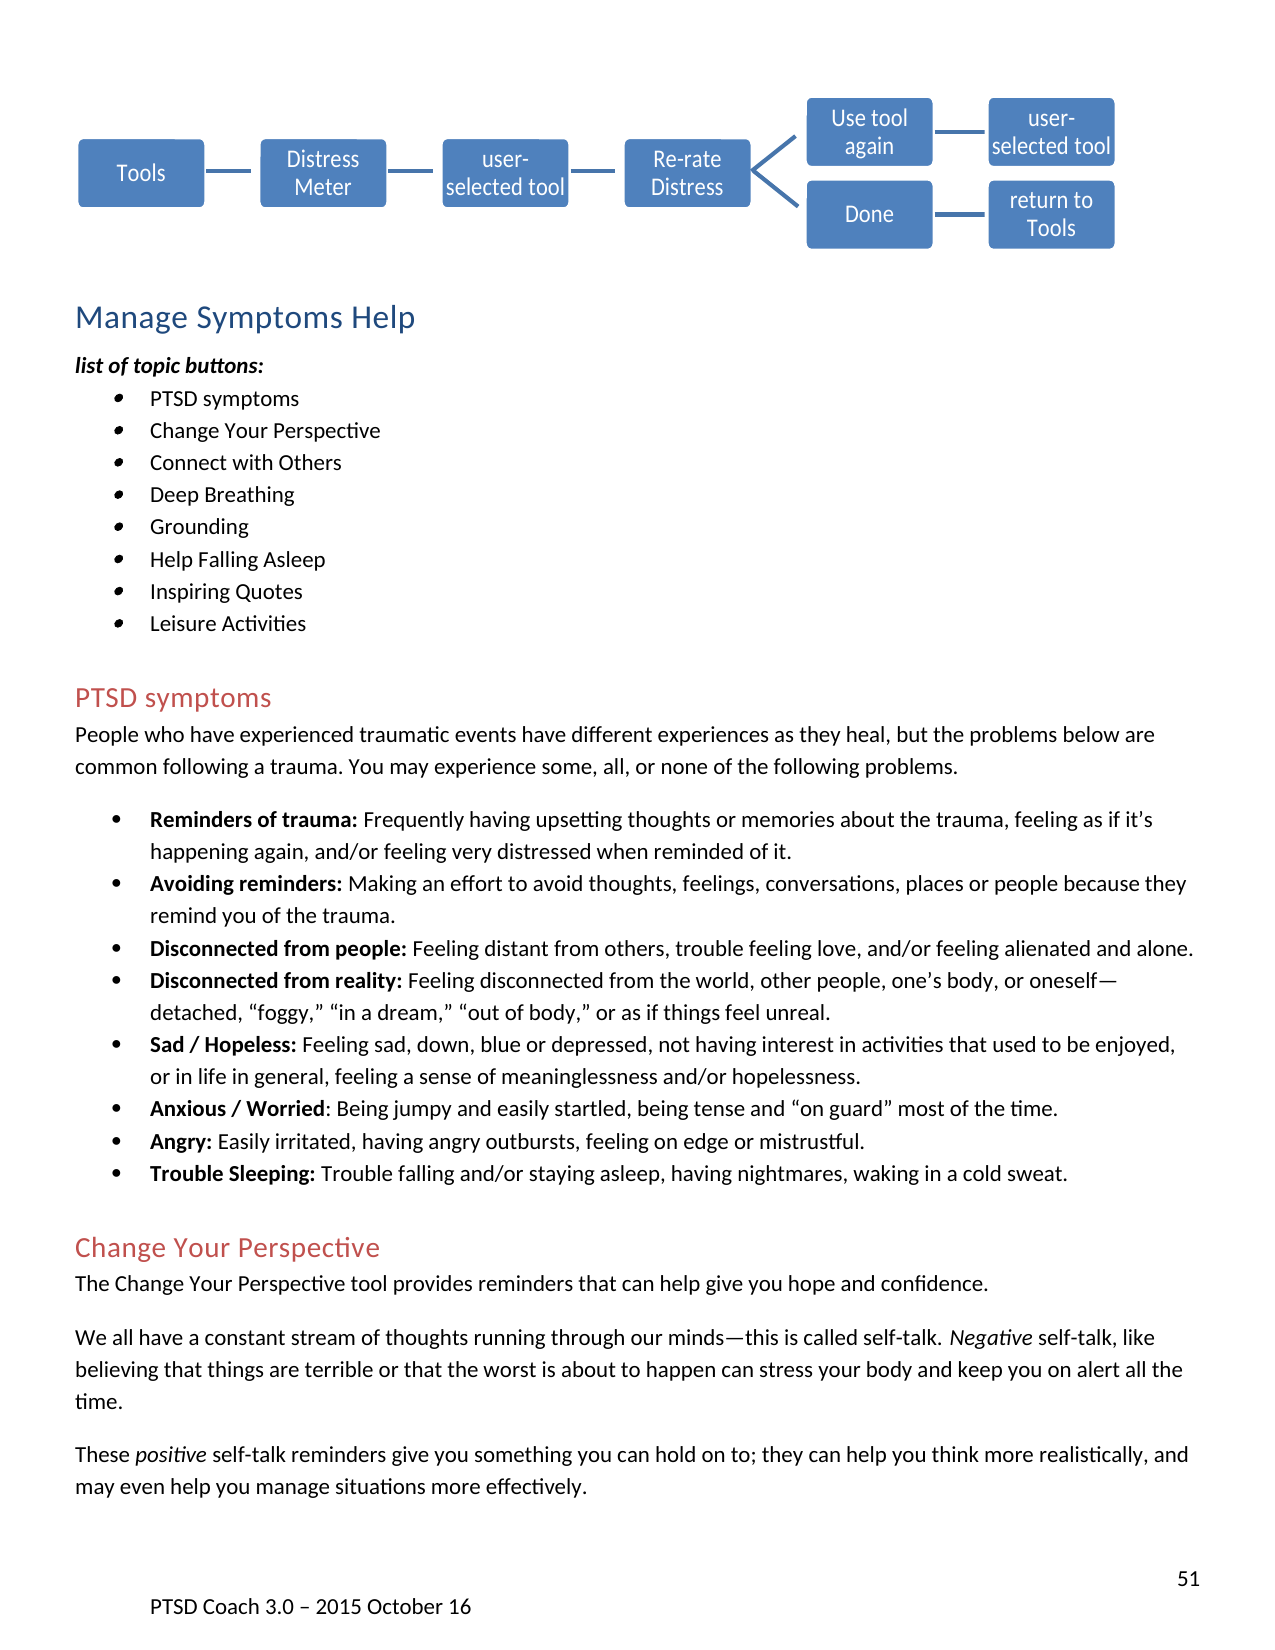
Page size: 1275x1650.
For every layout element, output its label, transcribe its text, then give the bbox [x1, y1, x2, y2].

list Avoiding reminders: Making an effort to avoid thoughts, feelings, conversations, places or people because they remind you of the trauma. [112, 869, 1200, 929]
subtitle Manage Symptoms Help [75, 296, 1200, 337]
list Disconnected from reality: Feeling disconnected from the world, other people, one’s body, or oneself—detached, “foggy,” “in a dream,” “out of body,” or as if things feel unreal. [112, 966, 1200, 1026]
list Deep Breathing [112, 480, 1200, 508]
subtitle PTSD symptoms [75, 679, 1200, 714]
list Grounding [112, 512, 1200, 541]
text The Change Your Perspective tool provides reminders that can help give you hope and confidence. [75, 1269, 1200, 1298]
list Reminders of trauma: Frequently having upsetting thoughts or memories about the trauma, feeling as if it’s happening again, and/or feeling very distressed when reminded of it. [112, 805, 1200, 865]
list PTSD symptoms [112, 384, 1200, 412]
text list of topic buttons: [75, 352, 1200, 379]
list Angry: Easily irritated, having angry outbursts, feeling on edge or mistrustful. [112, 1127, 1200, 1155]
list Inspiring Quotes [112, 577, 1200, 605]
list Anxious / Worried: Being jumpy and easily startled, being tense and “on guard” most of the time. [112, 1094, 1200, 1123]
text These positive self-talk reminders give you something you can hold on to; they can help you think more realistically, and may even help you manage situations more effectively. [75, 1440, 1200, 1500]
text People who have experienced traumatic events have different experiences as they heal, but the problems below are common following a trauma. You may experience some, all, or none of the following problems. [75, 720, 1200, 780]
subtitle Change Your Perspective [75, 1229, 1200, 1264]
list Help Falling Asleep [112, 545, 1200, 573]
list Change Your Perspective [112, 416, 1200, 444]
list Disconnected from people: Feeling distant from others, trouble feeling love, and/or feeling alienated and alone. [112, 934, 1200, 962]
list Leisure Activities [112, 609, 1200, 637]
list Connect with Others [112, 448, 1200, 476]
text We all have a constant stream of thoughts running through our minds—this is called self-talk. Negative self-talk, like believing that things are terrible or that the worst is about to happen can stress your body and keep you on alert all the time. [75, 1323, 1200, 1415]
list Sad / Hopeless: Feeling sad, down, blue or depressed, not having interest in activities that used to be enjoyed, or in life in general, feeling a sense of meaninglessness and/or hopelessness. [112, 1030, 1200, 1090]
list Trouble Sleeping: Trouble falling and/or staying asleep, having nightmares, waking in a cold sweat. [112, 1159, 1200, 1187]
